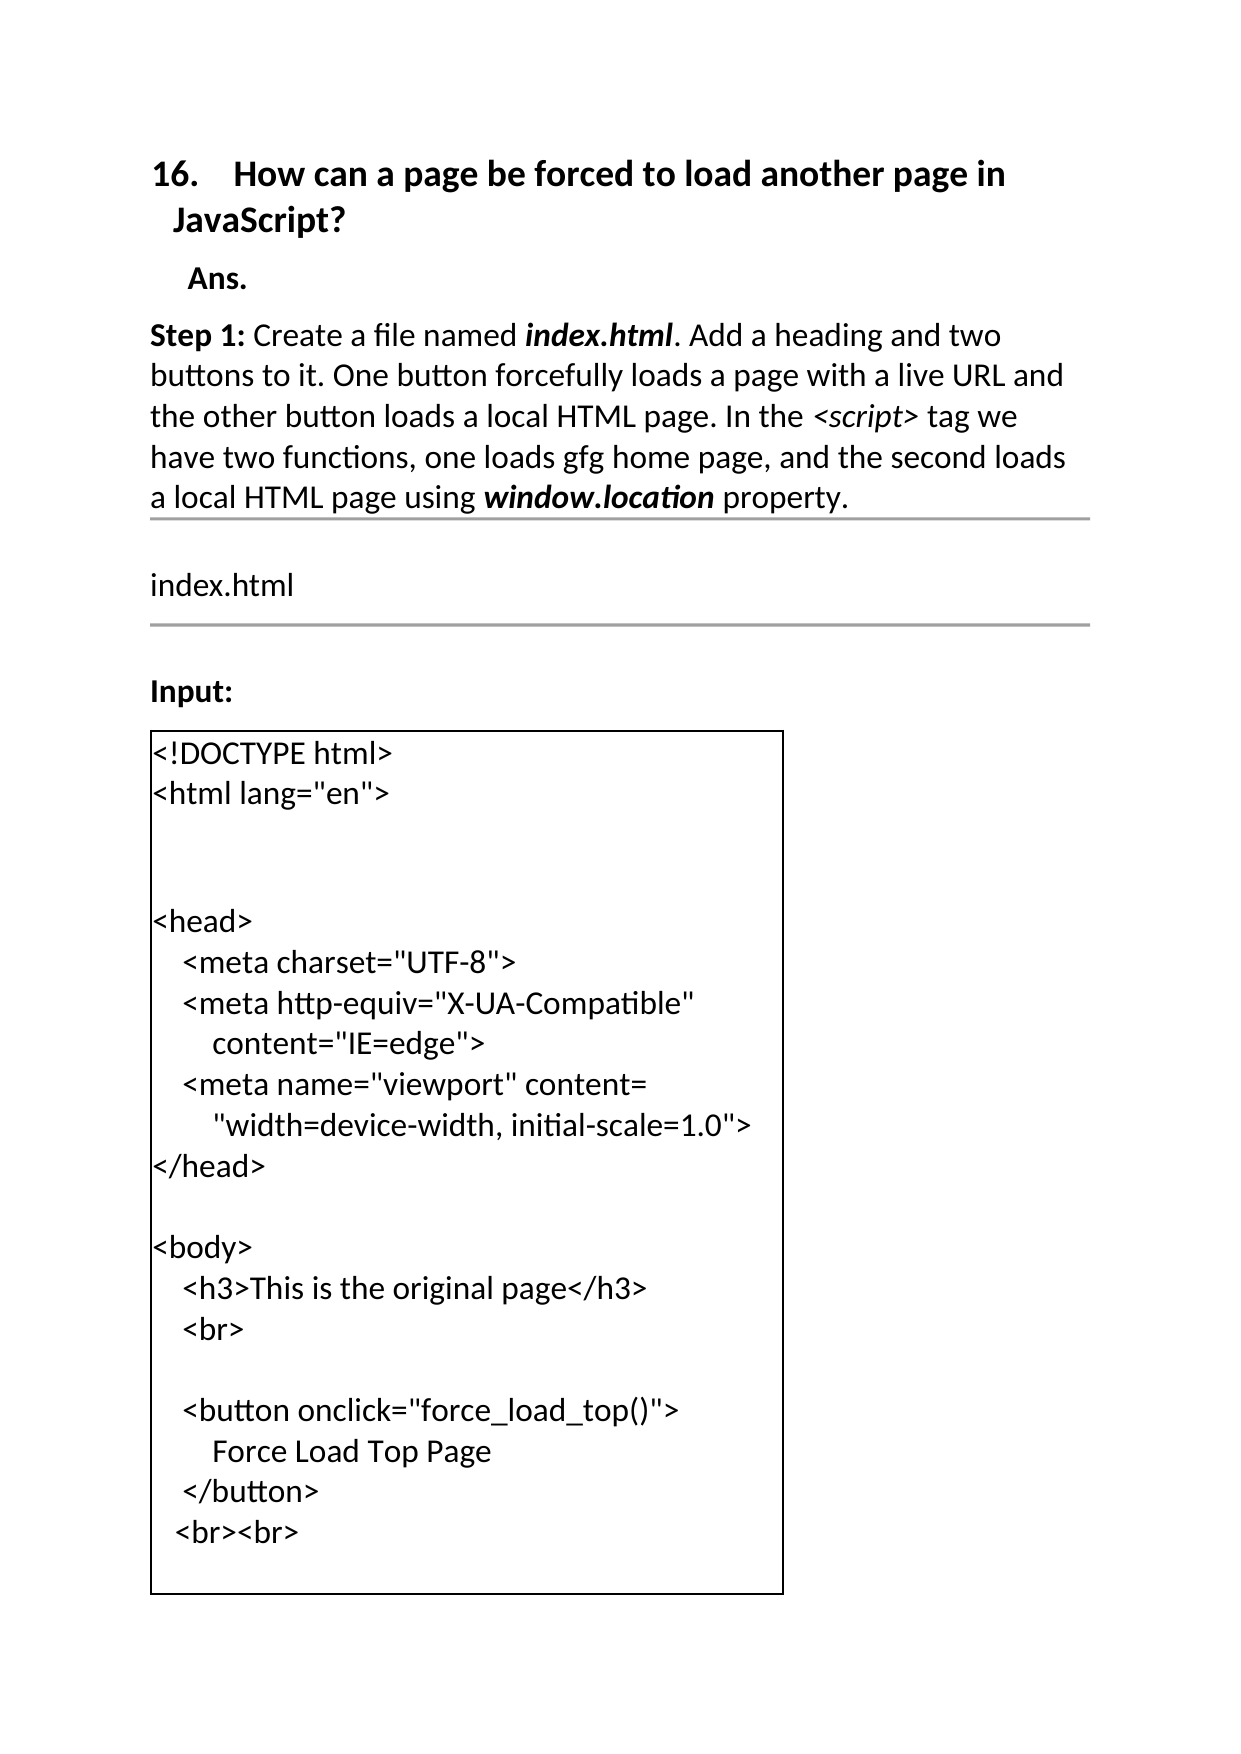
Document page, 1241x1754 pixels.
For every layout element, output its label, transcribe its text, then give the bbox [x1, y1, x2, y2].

subtitle 16. How can a page be forced to load another page in JavaScript? [151, 150, 1090, 242]
text Step 1: Create a file named index.html. Add a heading and two buttons to it. One button forcefully loads a page with a live URL and the other button loads a local HTML page. In the <script> tag we have two functions, one loads gfg home page, and the second loads a local HTML page using window.location property. [150, 314, 1090, 517]
subtitle Ans. [187, 257, 1090, 298]
text Input: [150, 670, 1090, 711]
text index.html [150, 564, 1090, 604]
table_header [152, 732, 782, 1593]
